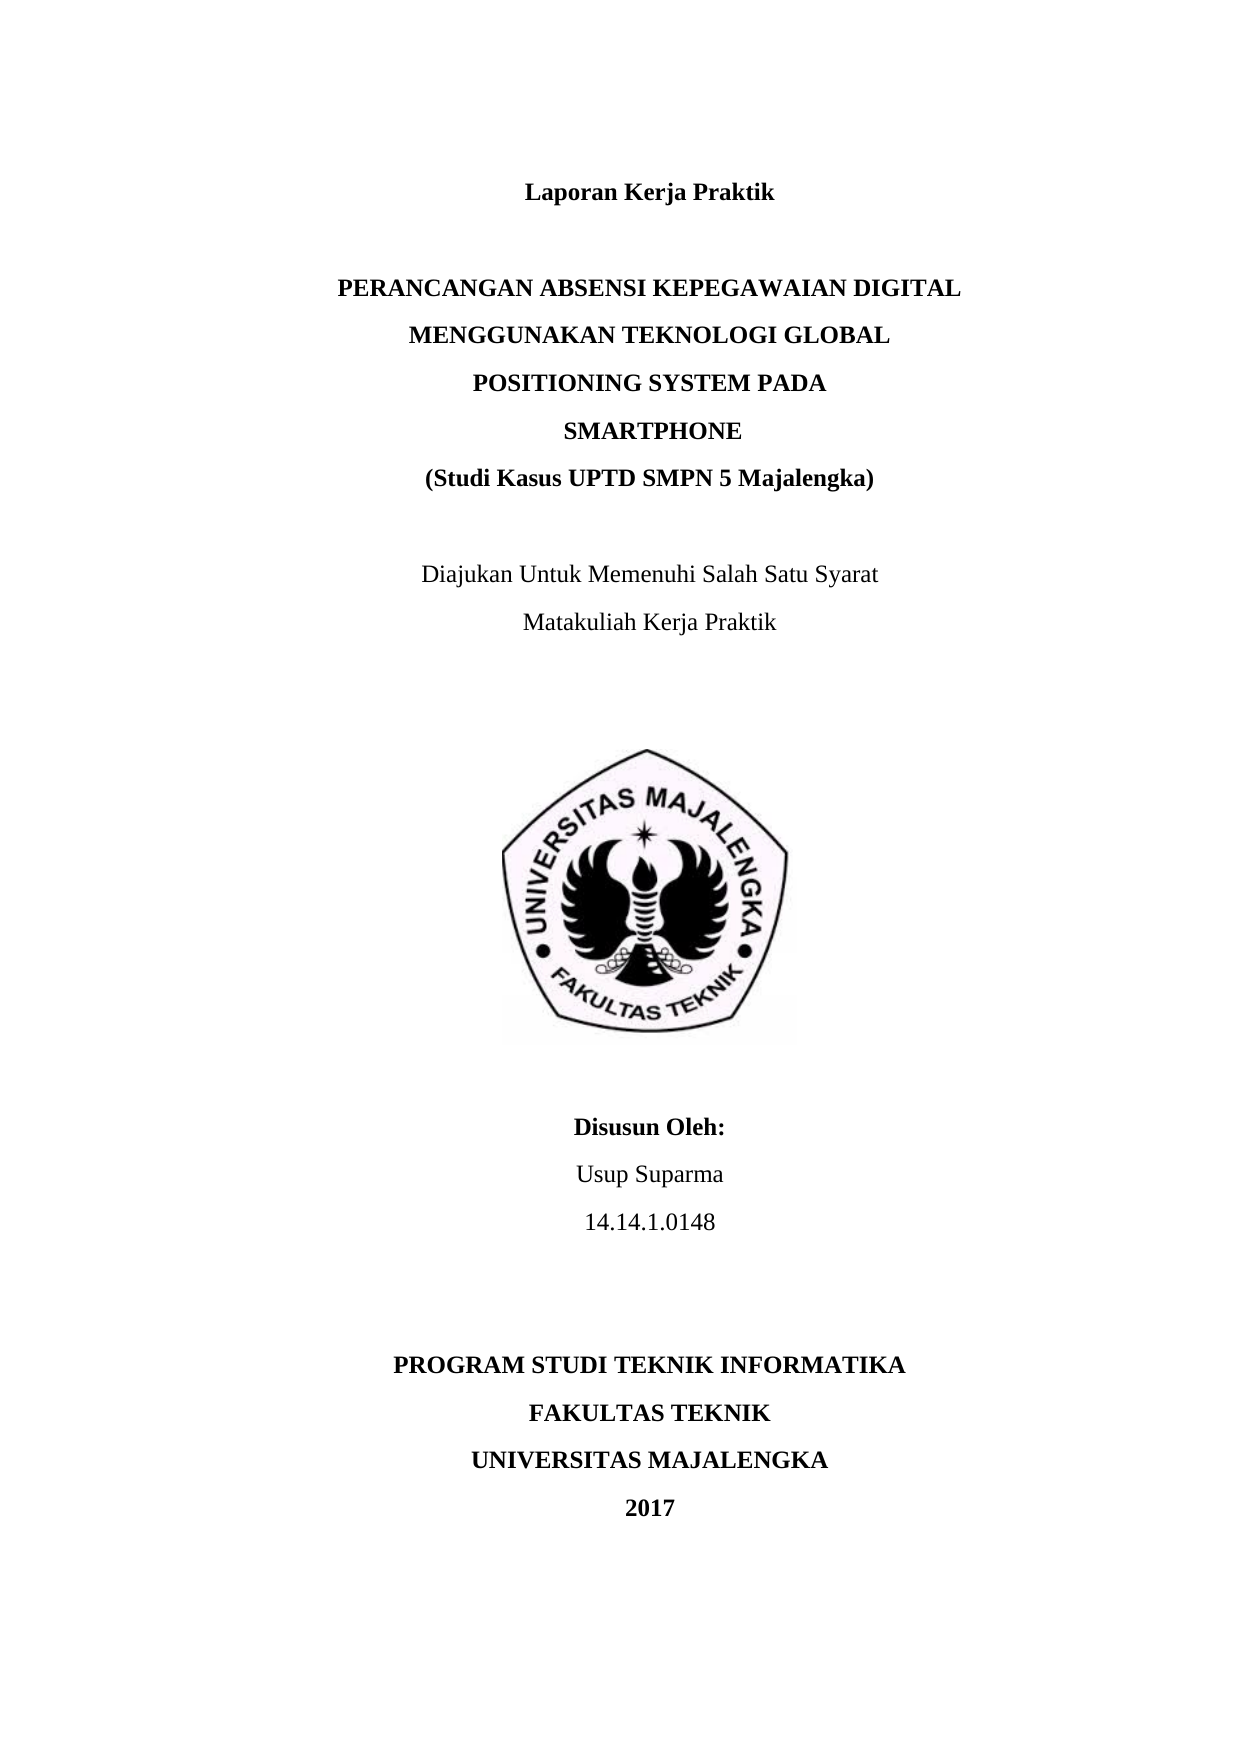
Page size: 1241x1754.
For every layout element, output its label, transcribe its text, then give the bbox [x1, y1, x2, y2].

text POSITIONING SYSTEM PADA [236, 368, 1063, 397]
text Disusun Oleh: [236, 1112, 1063, 1140]
text Laporan Kerja Praktik [236, 177, 1063, 206]
text Usup Suparma [236, 1159, 1063, 1188]
text FAKULTAS TEKNIK [236, 1398, 1063, 1427]
text PERANCANGAN ABSENSI KEPEGAWAIAN DIGITAL [236, 273, 1063, 301]
text Matakuliah Kerja Praktik [236, 607, 1063, 635]
text (Studi Kasus UPTD SMPN 5 Majalengka) [236, 463, 1063, 492]
text UNIVERSITAS MAJALENGKA [236, 1446, 1063, 1474]
text PROGRAM STUDI TEKNIK INFORMATIKA [236, 1350, 1063, 1379]
text Diajukan Untuk Memenuhi Salah Satu Syarat [236, 559, 1063, 588]
picture [502, 749, 798, 1045]
text 2017 [236, 1493, 1063, 1522]
text SMARTPHONE [236, 416, 1063, 444]
text MENGGUNAKAN TEKNOLOGI GLOBAL [236, 320, 1063, 349]
text 14.14.1.0148 [236, 1207, 1063, 1236]
